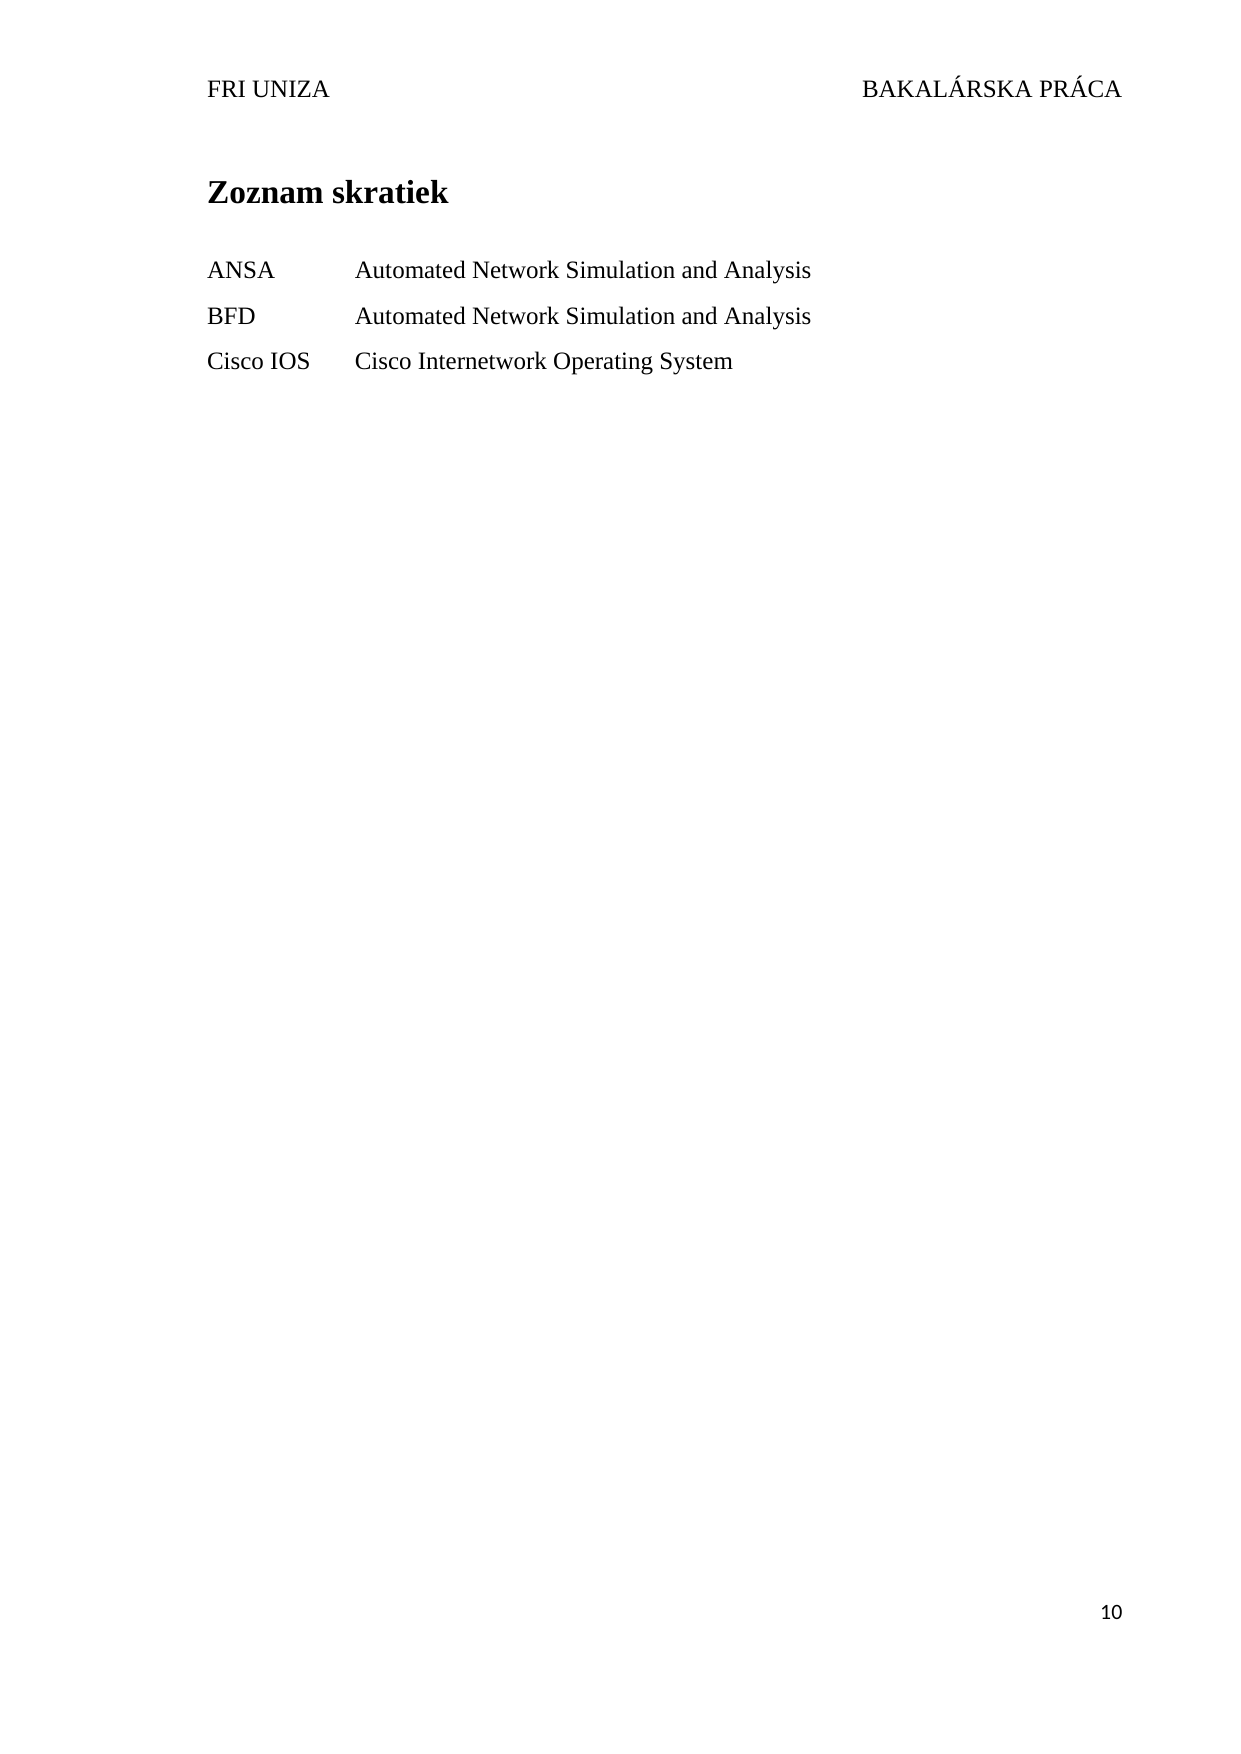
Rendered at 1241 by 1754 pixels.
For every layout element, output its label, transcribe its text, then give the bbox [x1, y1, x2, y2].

text Cisco IOS Cisco Internetwork Operating System [207, 346, 1122, 375]
text BFD Automated Network Simulation and Analysis [207, 301, 1122, 329]
subtitle Zoznam skratiek [207, 173, 1122, 211]
text ANSA Automated Network Simulation and Analysis [207, 255, 1122, 284]
